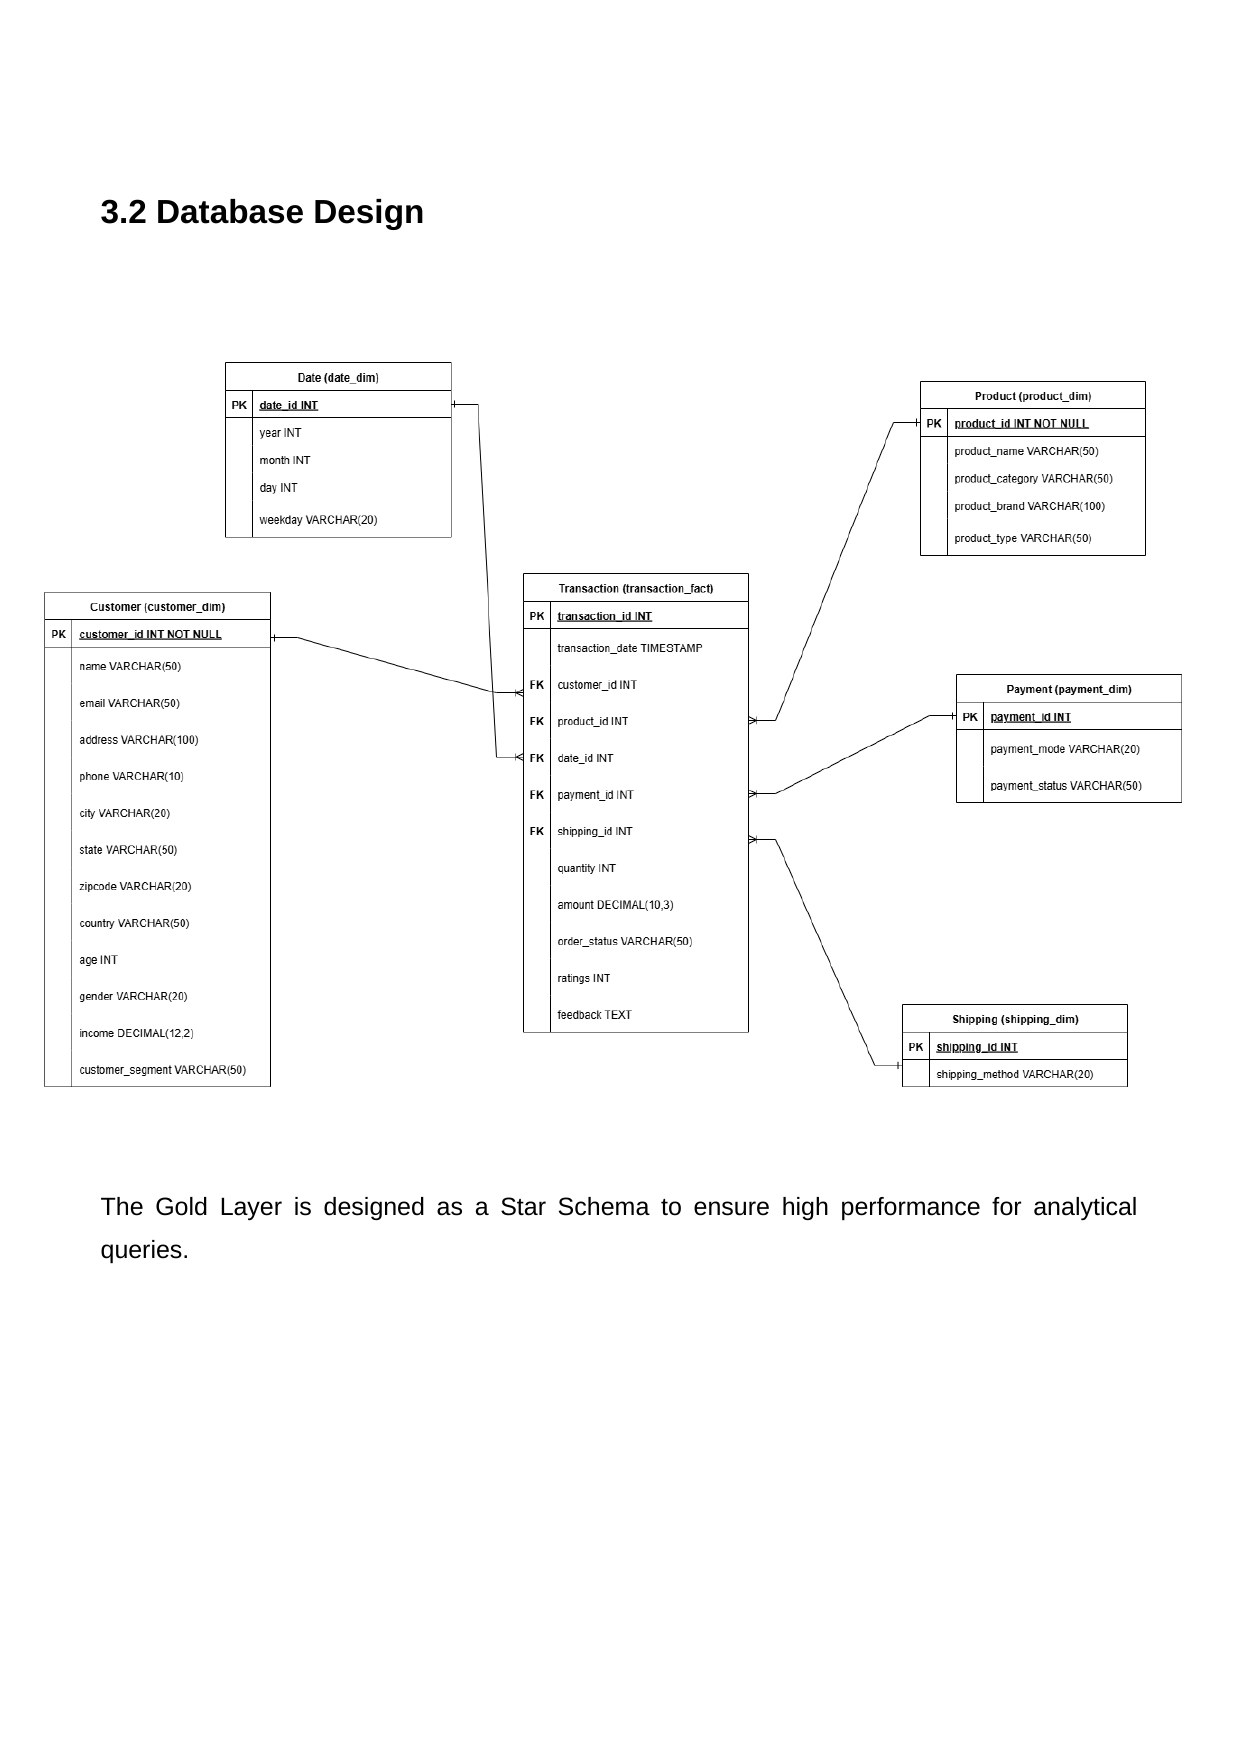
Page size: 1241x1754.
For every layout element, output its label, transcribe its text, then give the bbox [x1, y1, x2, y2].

picture [44, 362, 1182, 1087]
text The Gold Layer is designed as a Star Schema to ensure high performance for analytical queries. [100, 1192, 1139, 1264]
subtitle Database Design [100, 193, 1196, 231]
